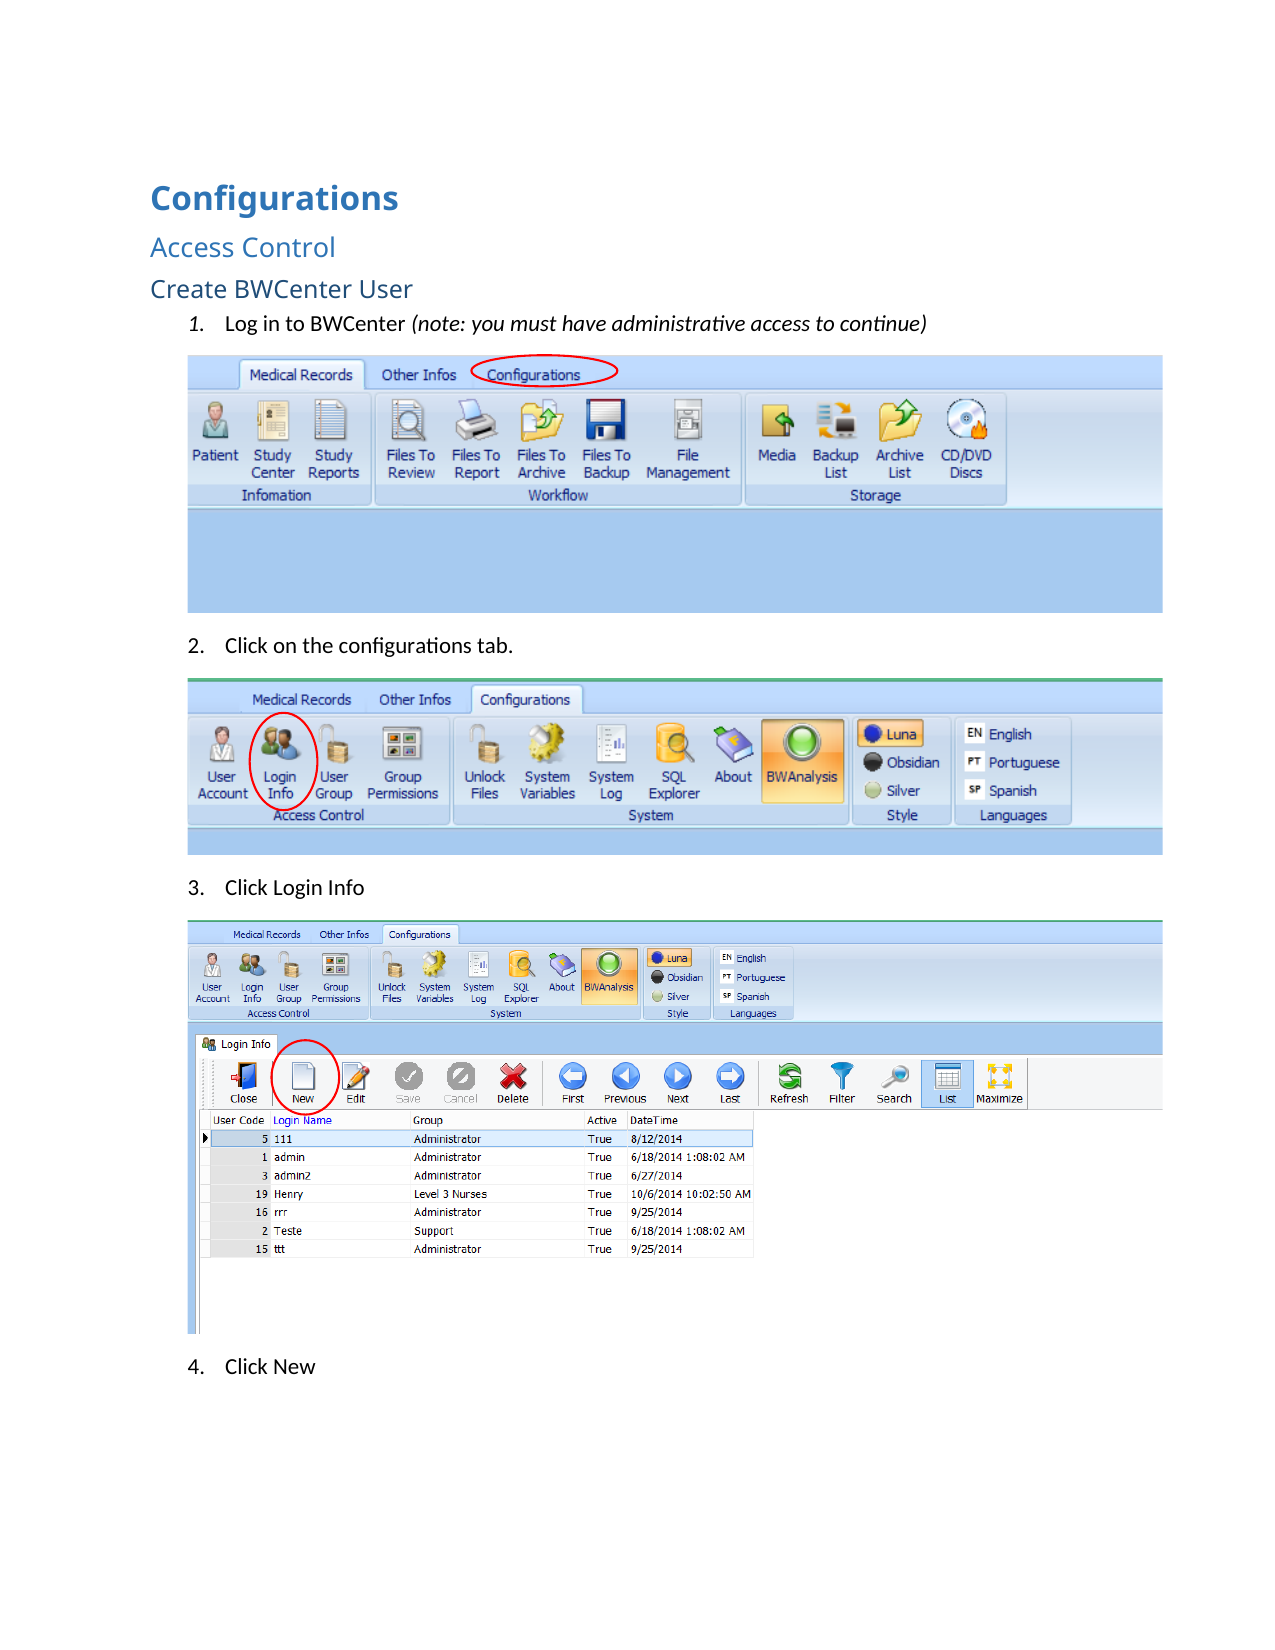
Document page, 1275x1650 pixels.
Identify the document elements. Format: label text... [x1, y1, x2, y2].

list Log in to BWCenter (note: you must have administrative access to continue) [187, 309, 1125, 337]
list Click New [187, 1352, 1125, 1380]
subtitle Configurations [150, 175, 1125, 220]
picture [473, 357, 616, 385]
list Click on the configurations tab. [187, 631, 1125, 659]
picture [187, 678, 1163, 855]
subtitle Access Control [150, 228, 1125, 265]
picture [187, 355, 1163, 613]
subtitle Create BWCenter User [150, 272, 1125, 306]
list Click Login Info [187, 873, 1125, 901]
picture [187, 920, 1163, 1334]
